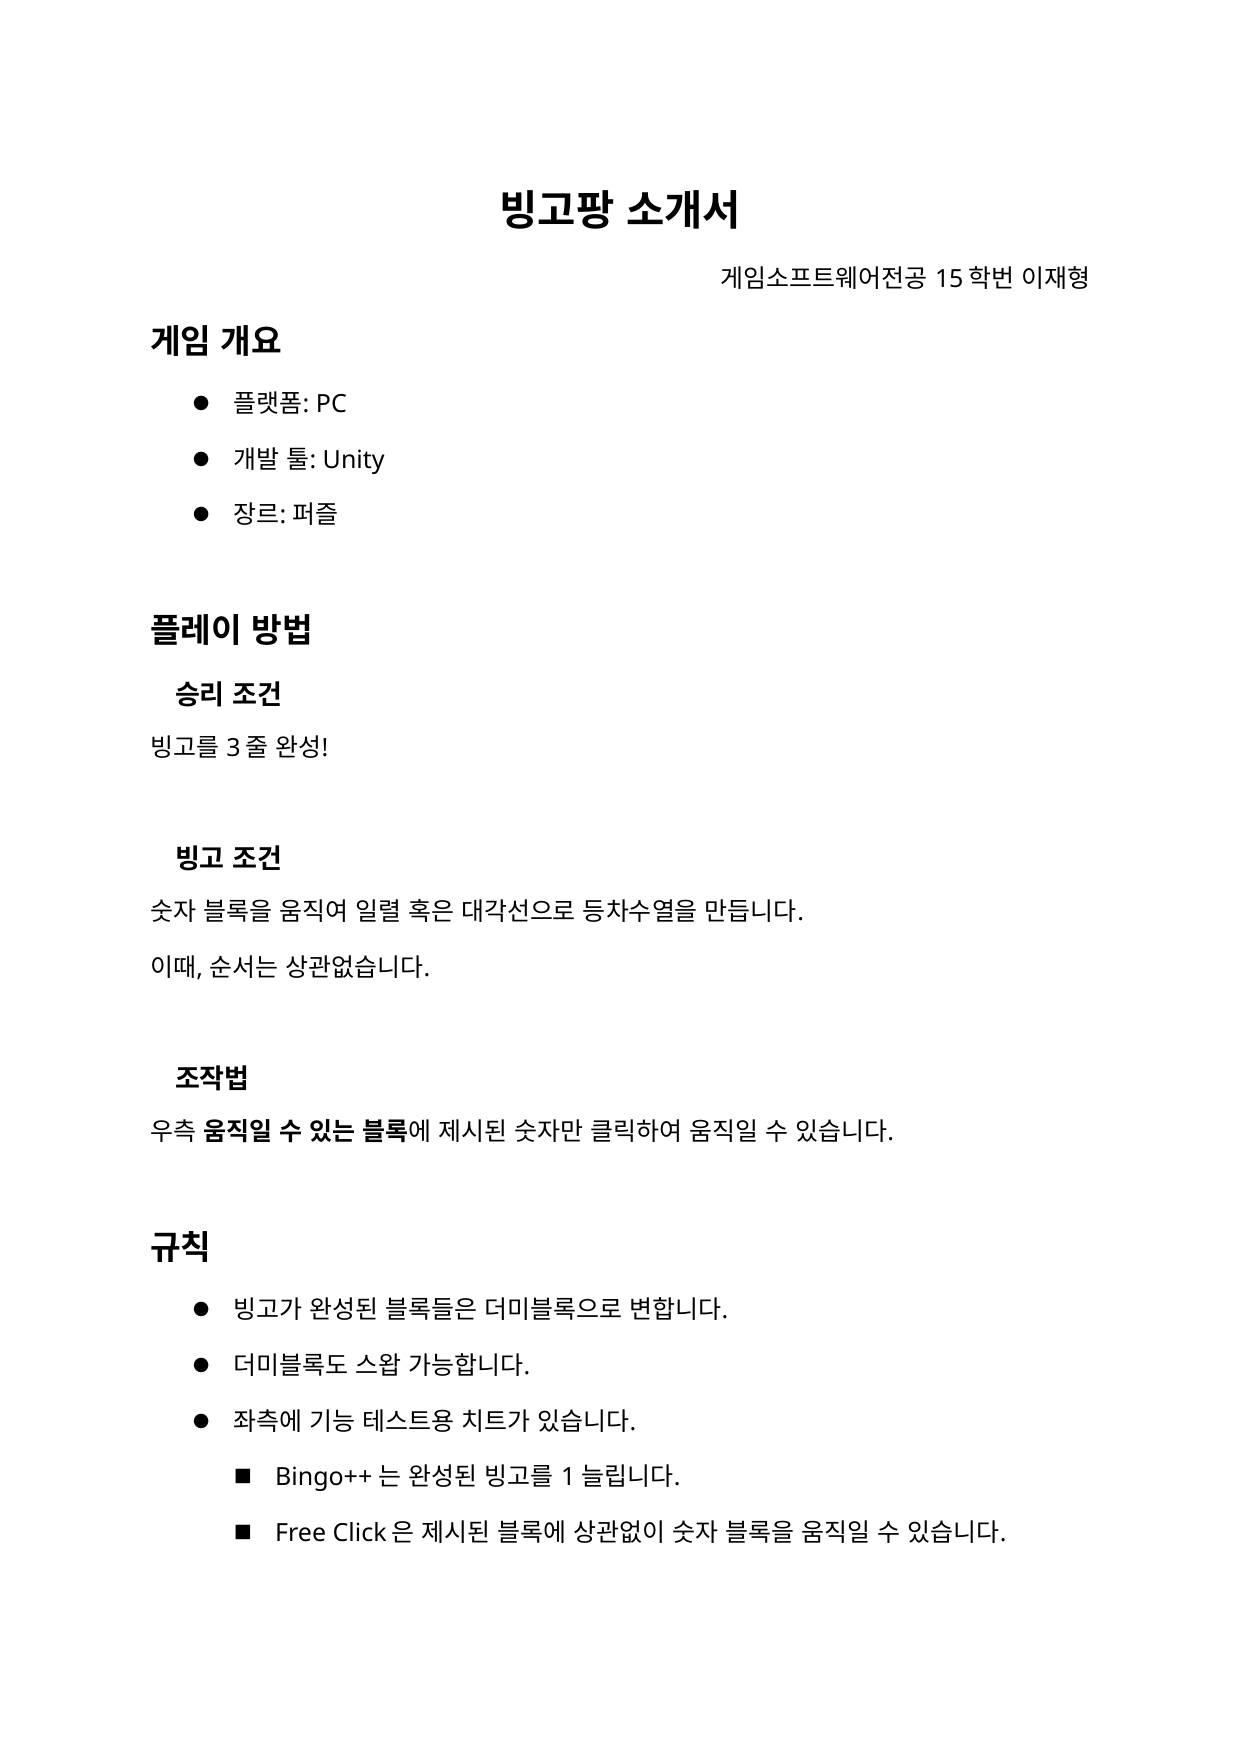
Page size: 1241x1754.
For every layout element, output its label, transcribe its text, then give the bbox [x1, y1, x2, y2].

list 장르: 퍼즐 [192, 495, 1090, 531]
text 이때, 순서는 상관없습니다. [150, 947, 1090, 984]
list 좌측에 기능 테스트용 치트가 있습니다. [192, 1401, 1090, 1437]
list 빙고가 완성된 블록들은 더미블록으로 변합니다. [192, 1289, 1090, 1326]
list 더미블록도 스왑 가능합니다. [192, 1345, 1090, 1381]
text 조작법 [175, 1057, 1065, 1096]
text 승리 조건 [175, 673, 1065, 712]
list Free Click은 제시된 블록에 상관없이 숫자 블록을 움직일 수 있습니다. [233, 1512, 1090, 1549]
text 빙고를 3줄 완성! [150, 728, 1090, 764]
text 빙고 조건 [175, 837, 1065, 876]
text 규칙 [150, 1221, 1090, 1269]
list 개발 툴: Unity [192, 439, 1090, 475]
text 플레이 방법 [150, 604, 1090, 652]
text 게임 개요 [150, 315, 1090, 363]
list 플랫폼: PC [192, 383, 1090, 420]
text 숫자 블록을 움직여 일렬 혹은 대각선으로 등차수열을 만듭니다. [150, 892, 1090, 928]
text 우측 움직일 수 있는 블록에 제시된 숫자만 클릭하여 움직일 수 있습니다. [150, 1112, 1090, 1148]
text 게임소프트웨어전공 15학번 이재형 [150, 259, 1090, 295]
list Bingo++ 는 완성된 빙고를 1 늘립니다. [233, 1457, 1090, 1493]
text 빙고팡 소개서 [150, 177, 1090, 237]
